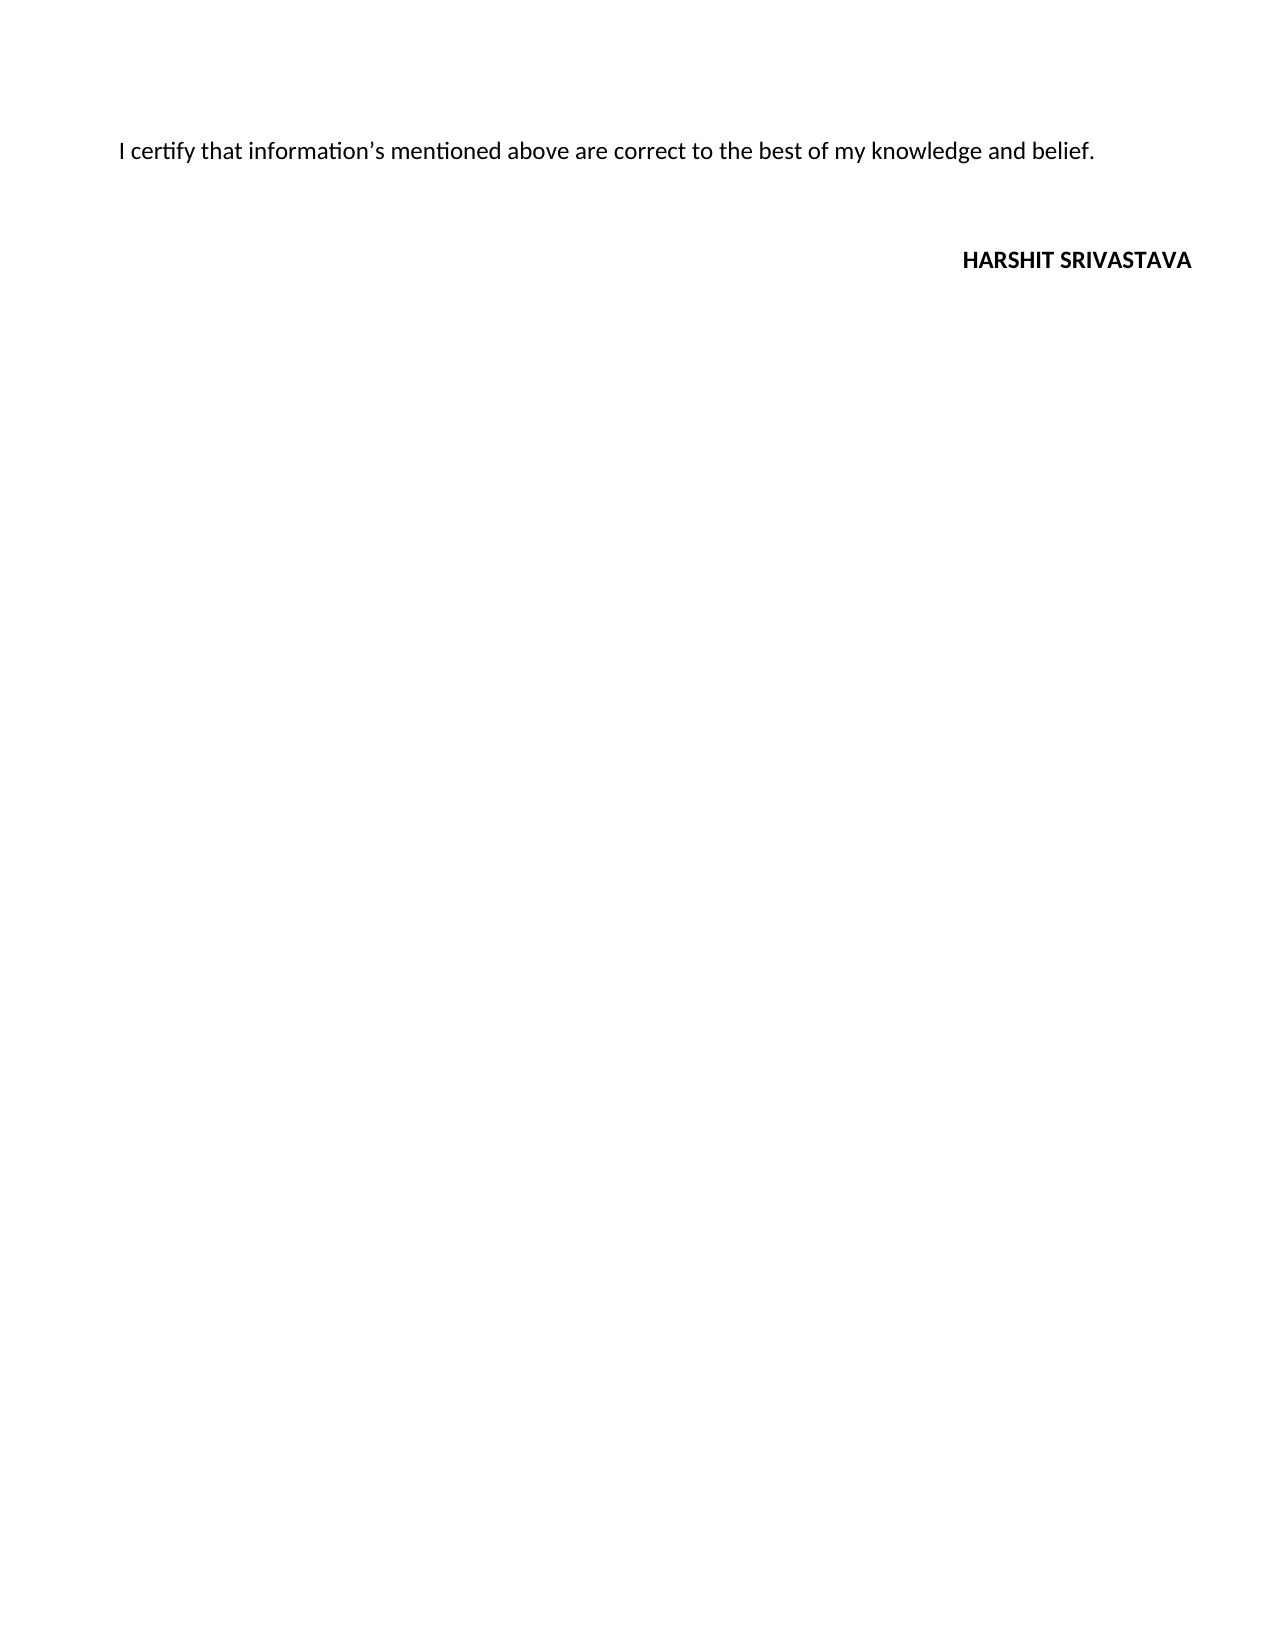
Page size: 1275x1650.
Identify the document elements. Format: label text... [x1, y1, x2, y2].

text HARSHIT SRIVASTAVA [119, 244, 1192, 275]
text I certify that information’s mentioned above are correct to the best of my knowledge and belief. [119, 135, 1192, 166]
